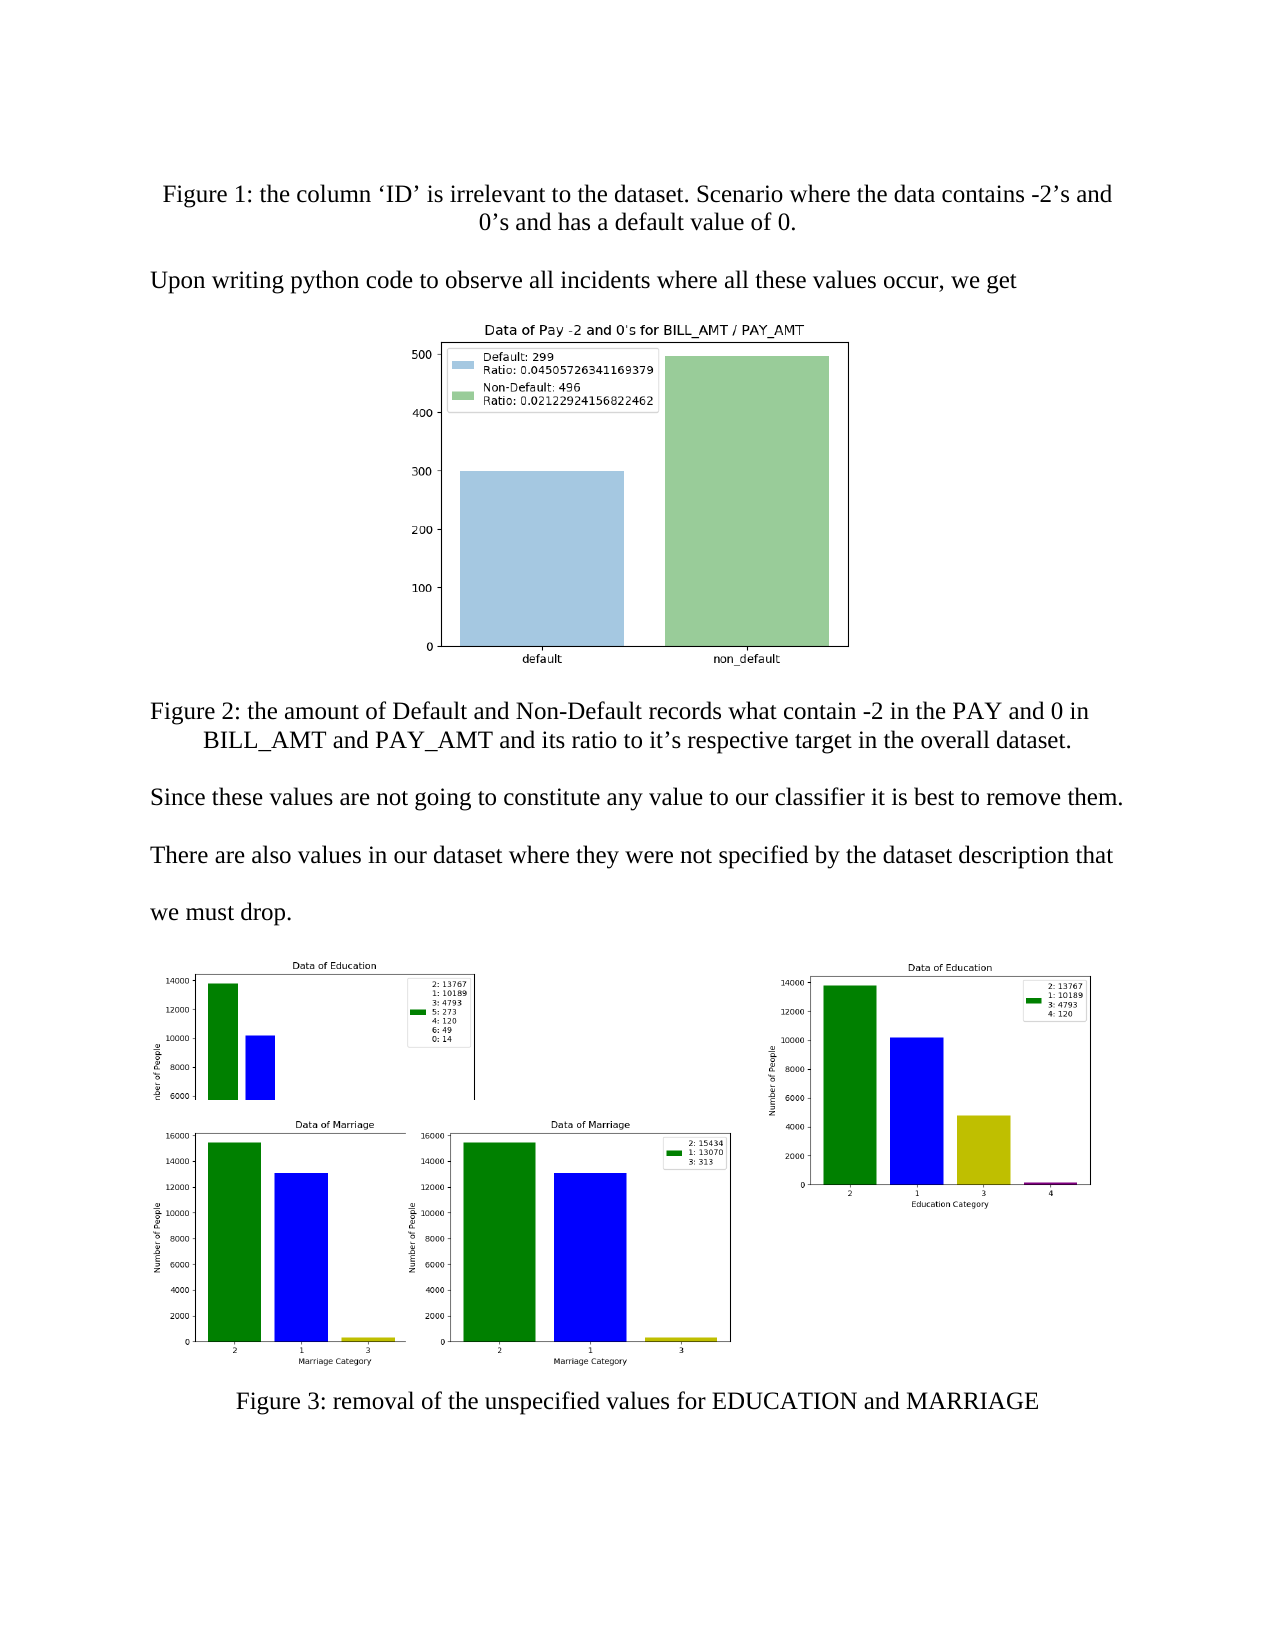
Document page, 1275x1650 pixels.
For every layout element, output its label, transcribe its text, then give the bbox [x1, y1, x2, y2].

text BILL_AMT and PAY_AMT and its ratio to it’s respective target in the overall dataset. [150, 725, 1125, 754]
text Since these values are not going to constitute any value to our classifier it is best to remove them. There are also values in our dataset where they were not specified by the dataset description that we must drop. [150, 782, 1125, 926]
text Figure 2: the amount of Default and Non-Default records what contain -2 in the PAY and 0 in [150, 696, 1125, 725]
text Figure 1: the column ‘ID’ is irrelevant to the dataset. Scenario where the data contains -2’s and 0’s and has a default value of 0. [150, 179, 1125, 236]
text Upon writing python code to observe all incidents where all these values occur, we get [150, 265, 1125, 351]
text Figure 3: removal of the unspecified values for EDUCATION and MARRIAGE [150, 1386, 1125, 1415]
picture [375, 294, 897, 686]
picture [150, 941, 1125, 1371]
